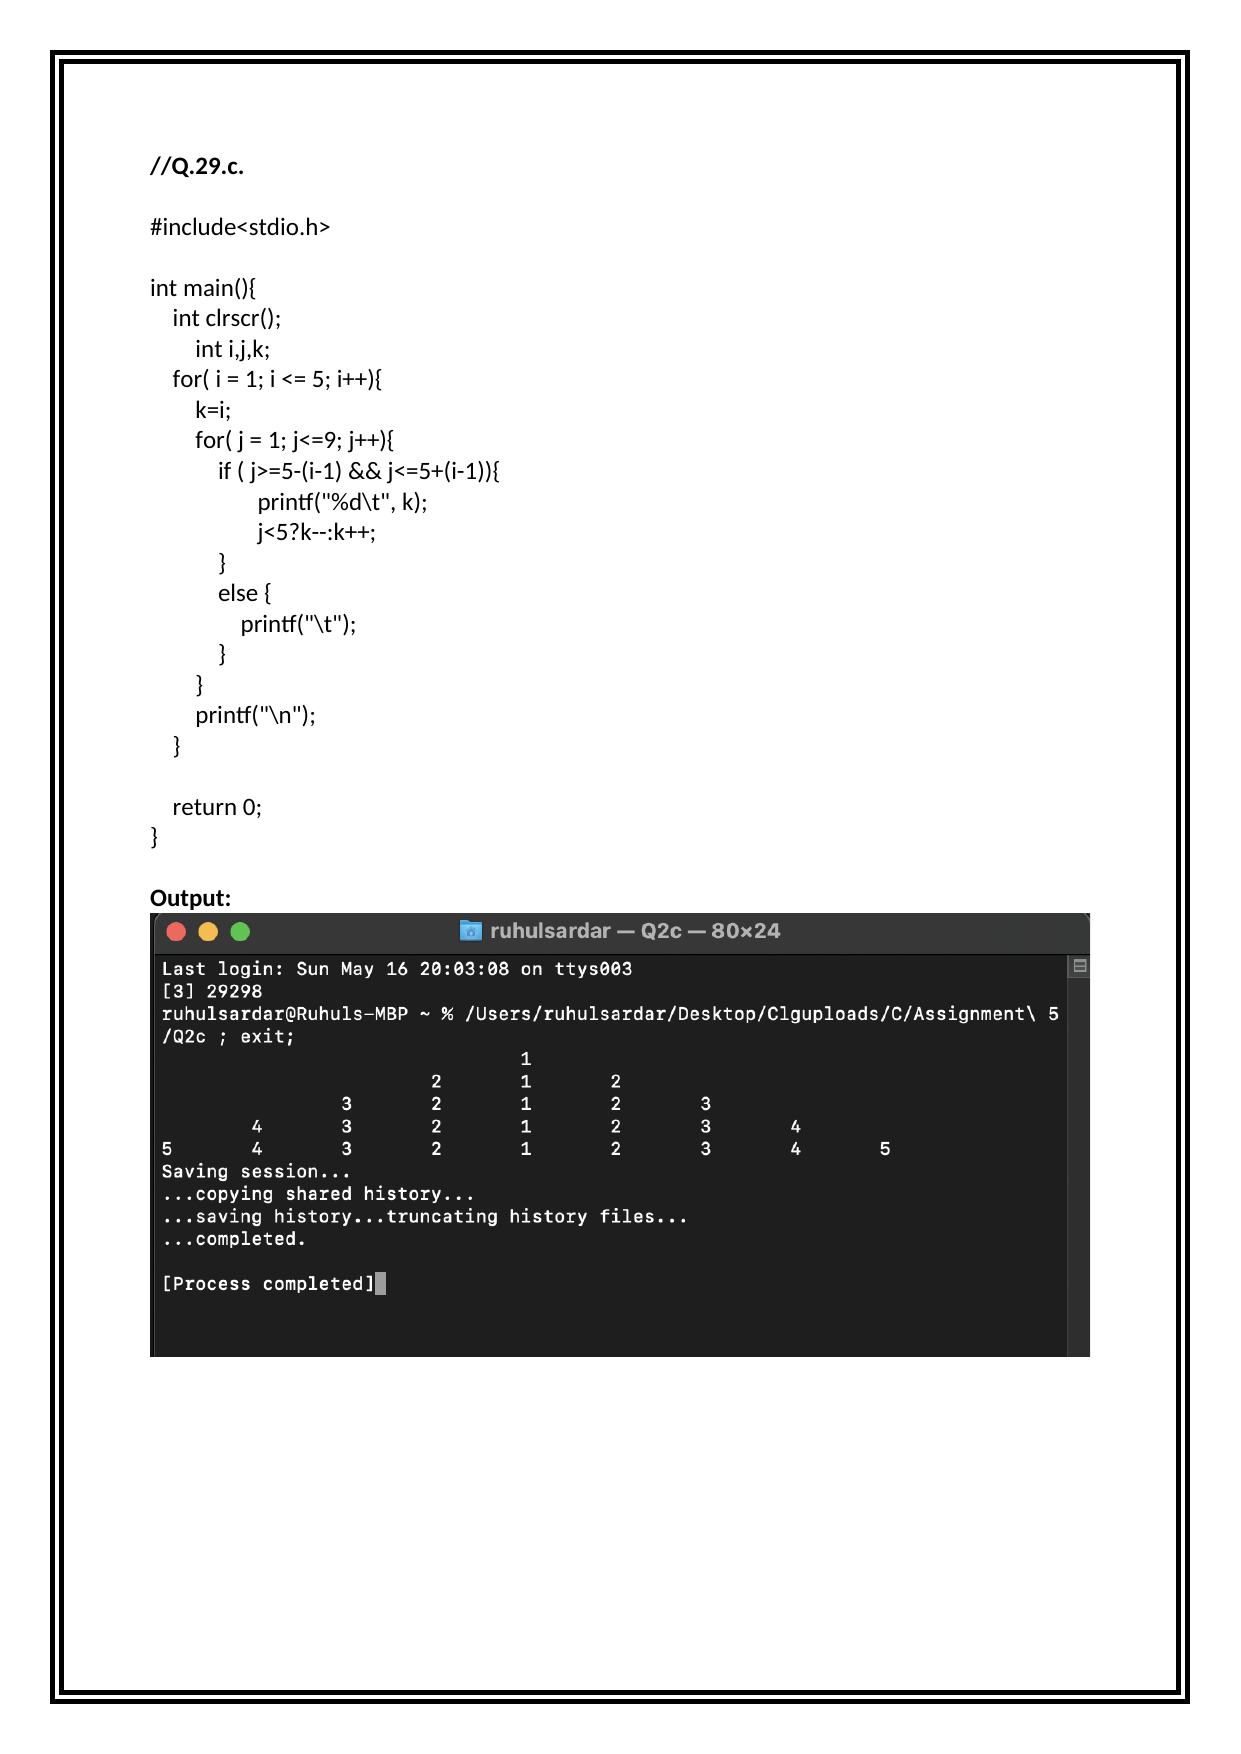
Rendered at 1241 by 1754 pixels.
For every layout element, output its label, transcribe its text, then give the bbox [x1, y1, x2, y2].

text int clrscr(); [150, 303, 1090, 333]
text Output: [150, 882, 1090, 913]
text if ( j>=5-(i-1) && j<=5+(i-1)){ [150, 455, 1090, 486]
text for( i = 1; i <= 5; i++){ [150, 364, 1090, 394]
text } [150, 821, 1090, 852]
text } [150, 730, 1090, 760]
picture [150, 913, 1091, 1357]
text } [150, 638, 1090, 669]
text int i,j,k; [150, 333, 1090, 364]
text //Q.29.c. [150, 150, 1090, 181]
text k=i; [150, 394, 1090, 425]
text printf("\t"); [150, 608, 1090, 638]
text printf("%d\t", k); [150, 486, 1090, 516]
text int main(){ [150, 272, 1090, 303]
text } [150, 547, 1090, 577]
text printf("\n"); [150, 699, 1090, 730]
text j<5?k--:k++; [150, 516, 1090, 547]
text for( j = 1; j<=9; j++){ [150, 425, 1090, 455]
text } [150, 669, 1090, 699]
text #include<stdio.h> [150, 211, 1090, 242]
text return 0; [150, 791, 1090, 821]
text else { [150, 577, 1090, 608]
